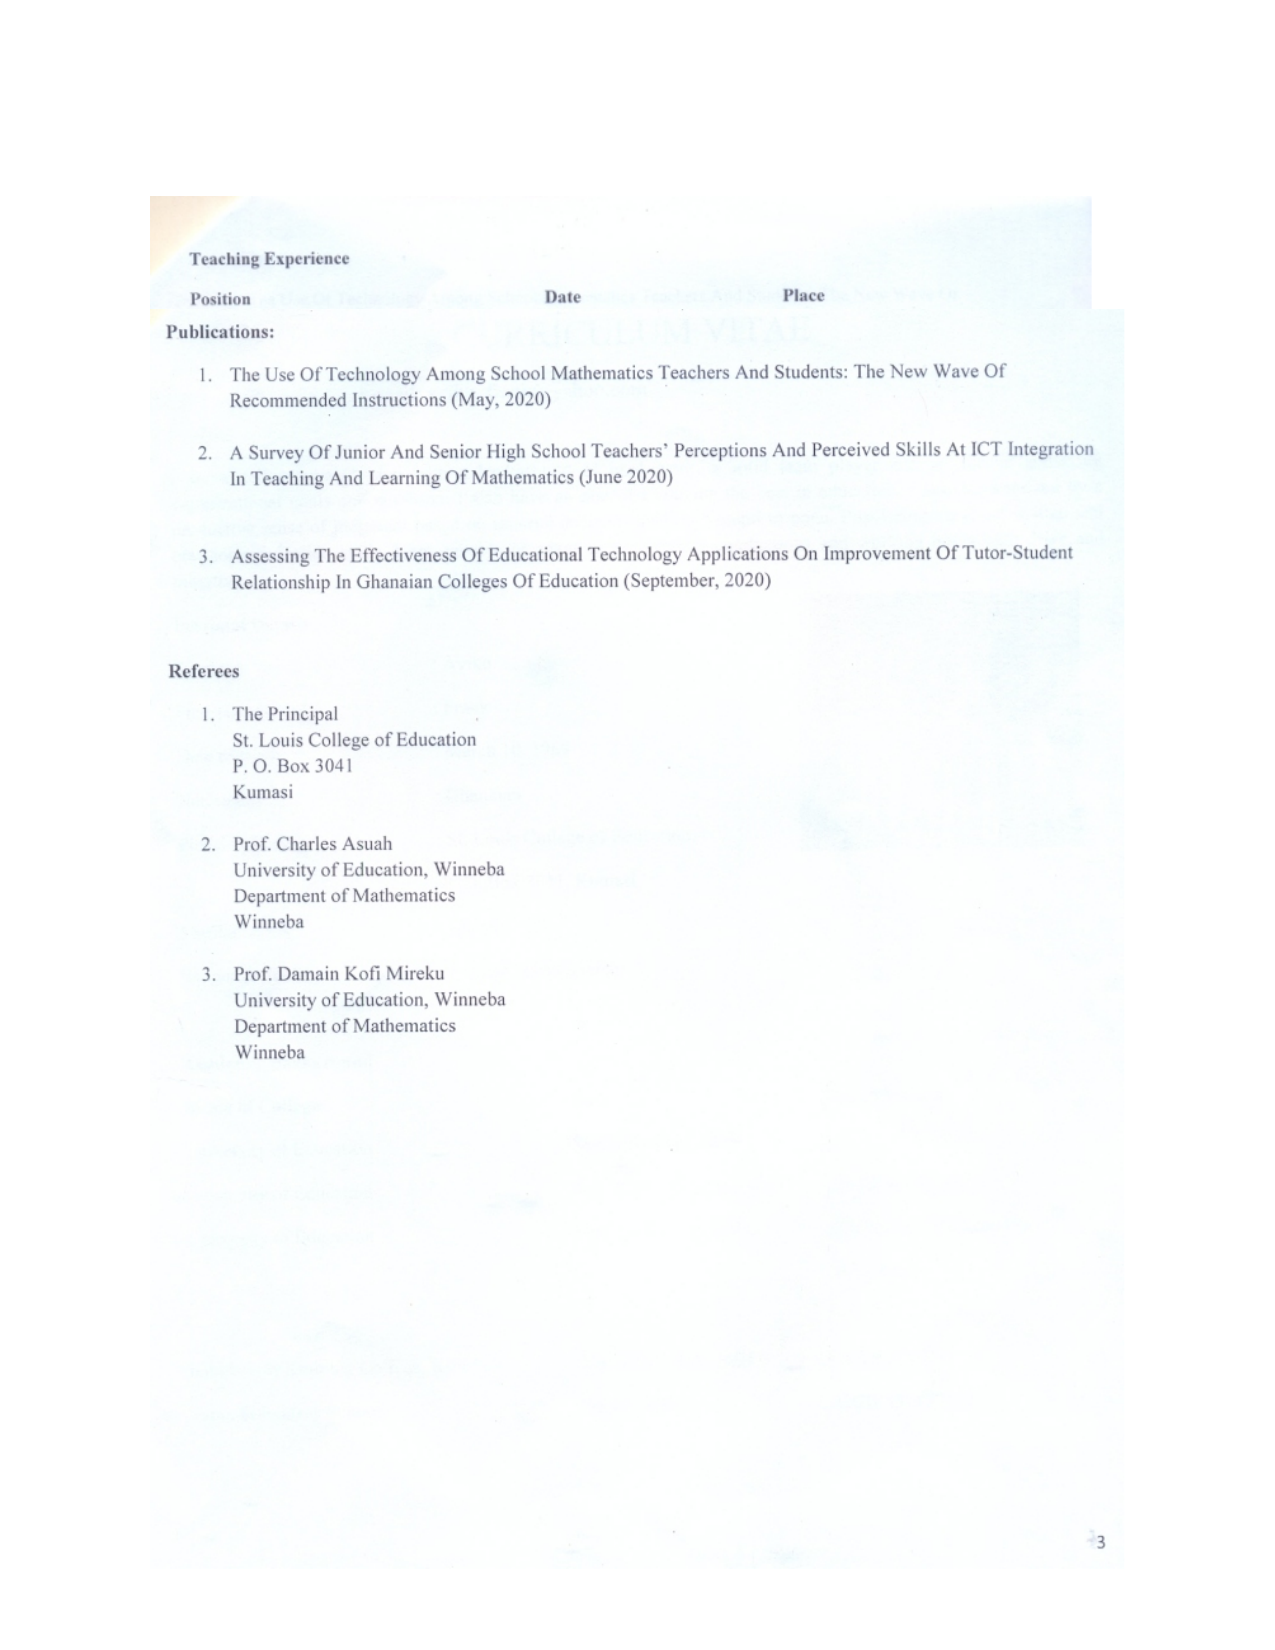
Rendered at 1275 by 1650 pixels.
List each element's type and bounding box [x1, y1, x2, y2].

picture [150, 196, 1125, 1569]
